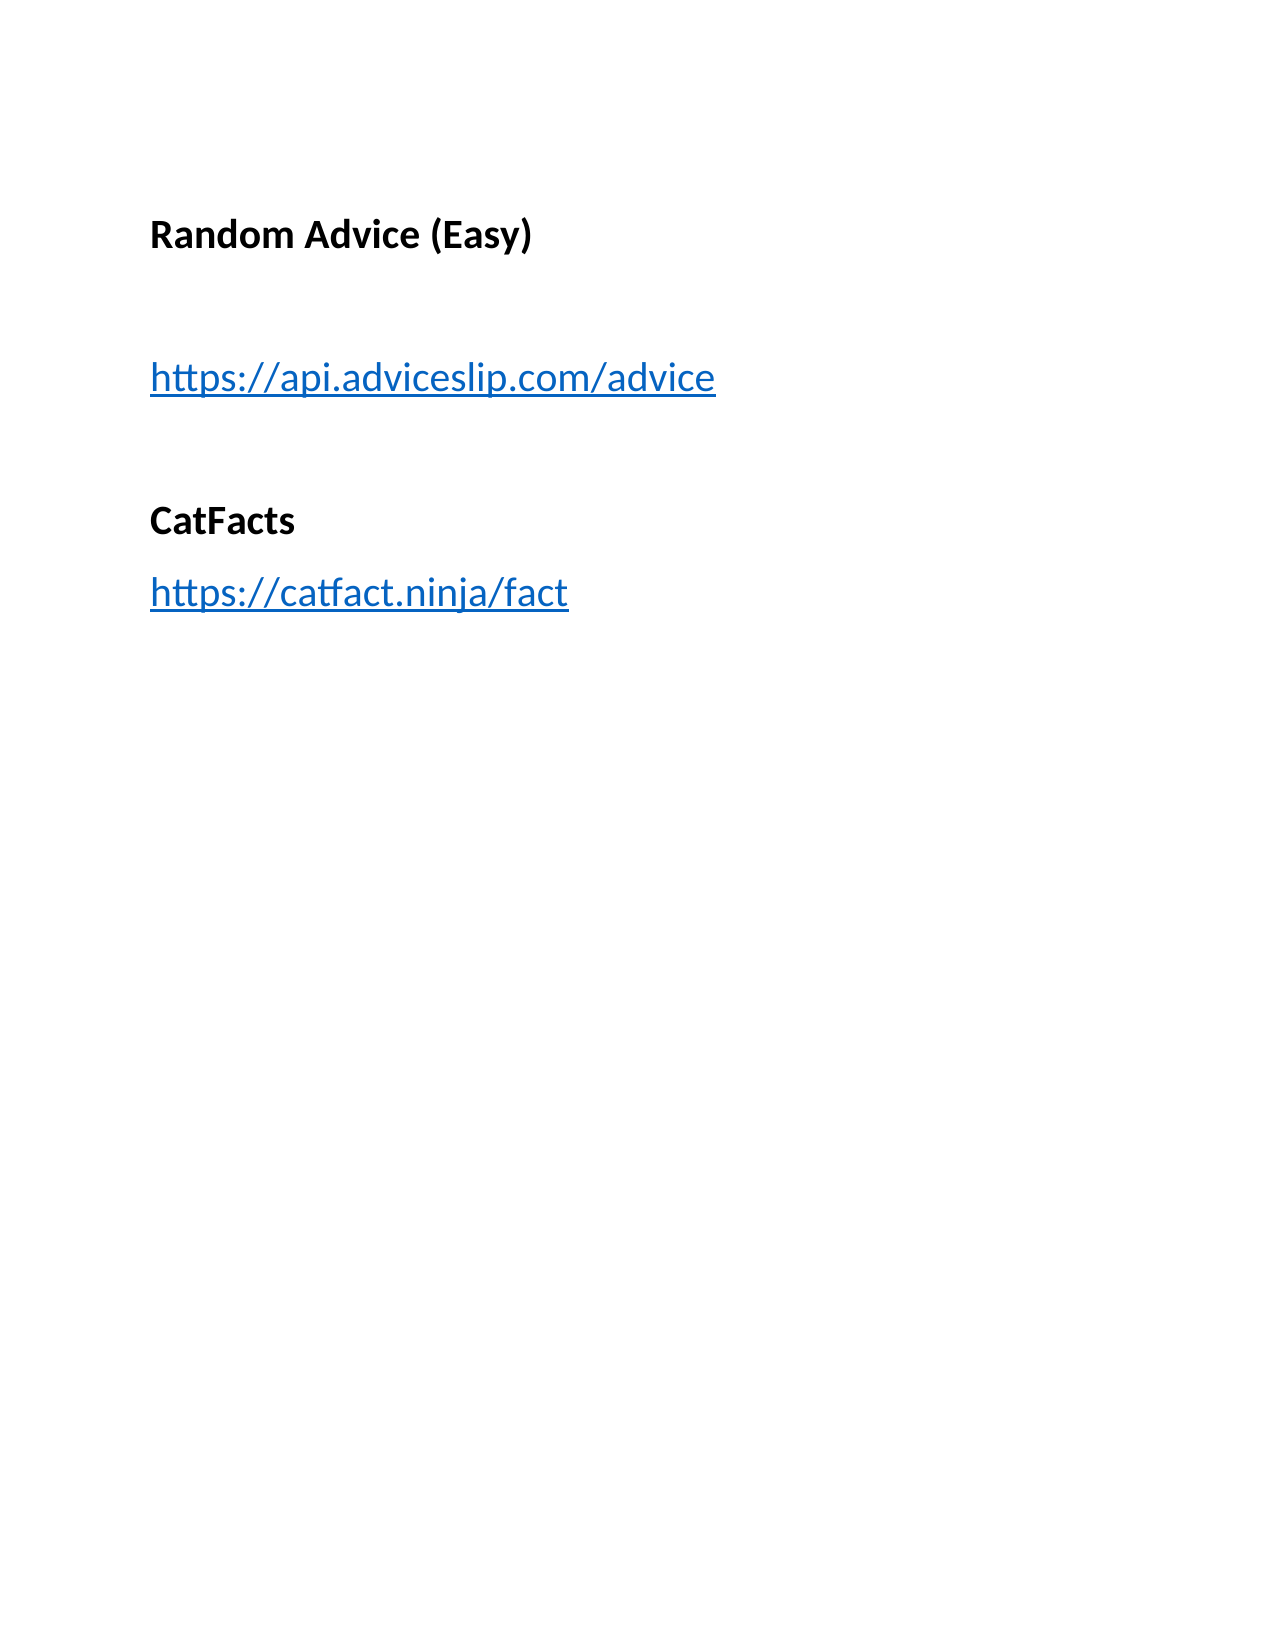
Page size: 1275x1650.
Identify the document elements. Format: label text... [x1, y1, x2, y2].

text CatFacts [150, 494, 1125, 545]
text https://api.adviceslip.com/advice [150, 351, 1125, 402]
text Random Advice (Easy) [150, 208, 1125, 259]
text https://catfact.ninja/fact [150, 566, 1125, 616]
